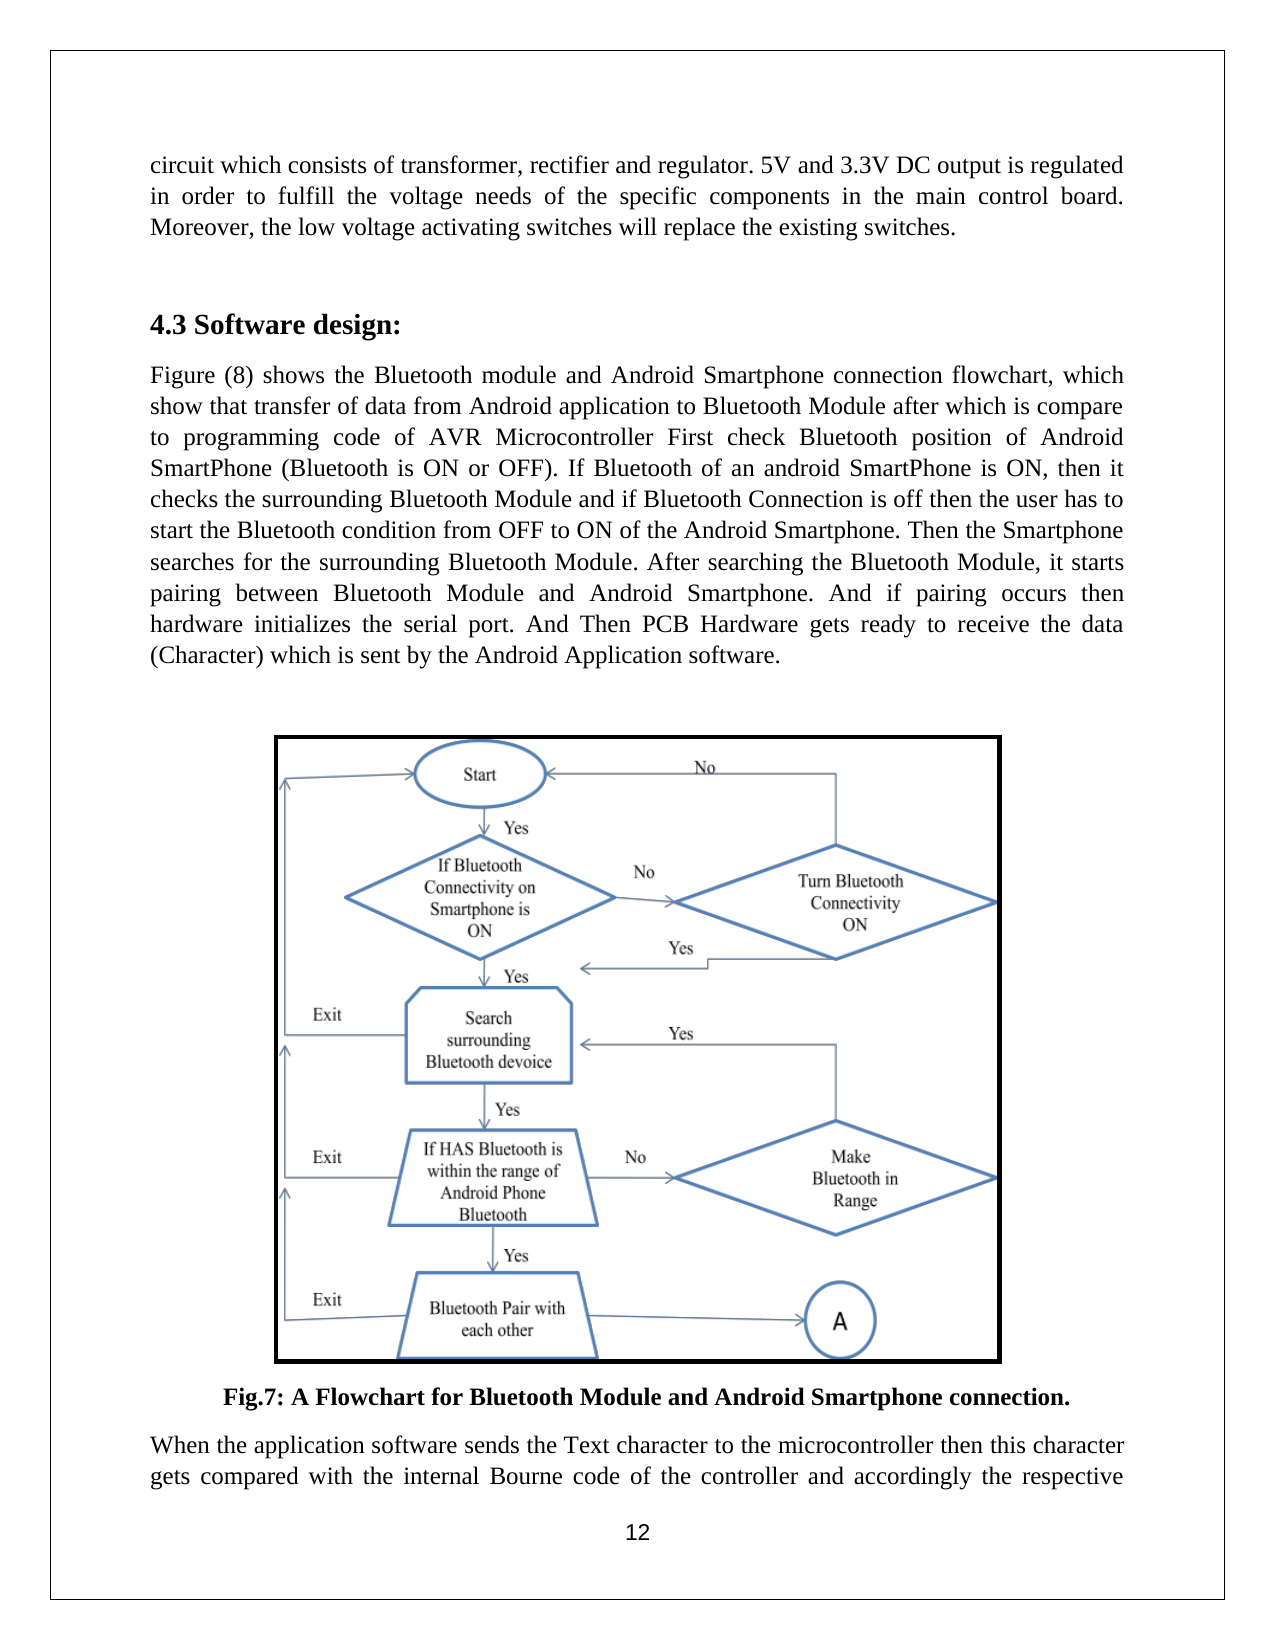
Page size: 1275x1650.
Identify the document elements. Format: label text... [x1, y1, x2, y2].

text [150, 1430, 1125, 1490]
text Fig.7: A Flowchart for Bluetooth Module and Android Smartphone connection. [150, 1382, 1125, 1411]
picture [278, 739, 997, 1359]
text 4.3 Software design: [150, 307, 1125, 341]
text Figure (8) shows the Bluetooth module and Android Smartphone connection flowchart, which show that transfer of data from Android application to Bluetooth Module after which is compare to programming code of AVR Microcontroller First check Bluetooth position of Android SmartPhone (Bluetooth is ON or OFF). If Bluetooth of an android SmartPhone is ON, then it checks the surrounding Bluetooth Module and if Bluetooth Connection is off then the user has to start the Bluetooth condition from OFF to ON of the Android Smartphone. Then the Smartphone searches for the surrounding Bluetooth Module. After searching the Bluetooth Module, it starts pairing between Bluetooth Module and Android Smartphone. And if pairing occurs then hardware initializes the serial port. And Then PCB Hardware gets ready to receive the data (Character) which is sent by the Android Application software. [150, 360, 1125, 668]
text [150, 150, 1125, 241]
